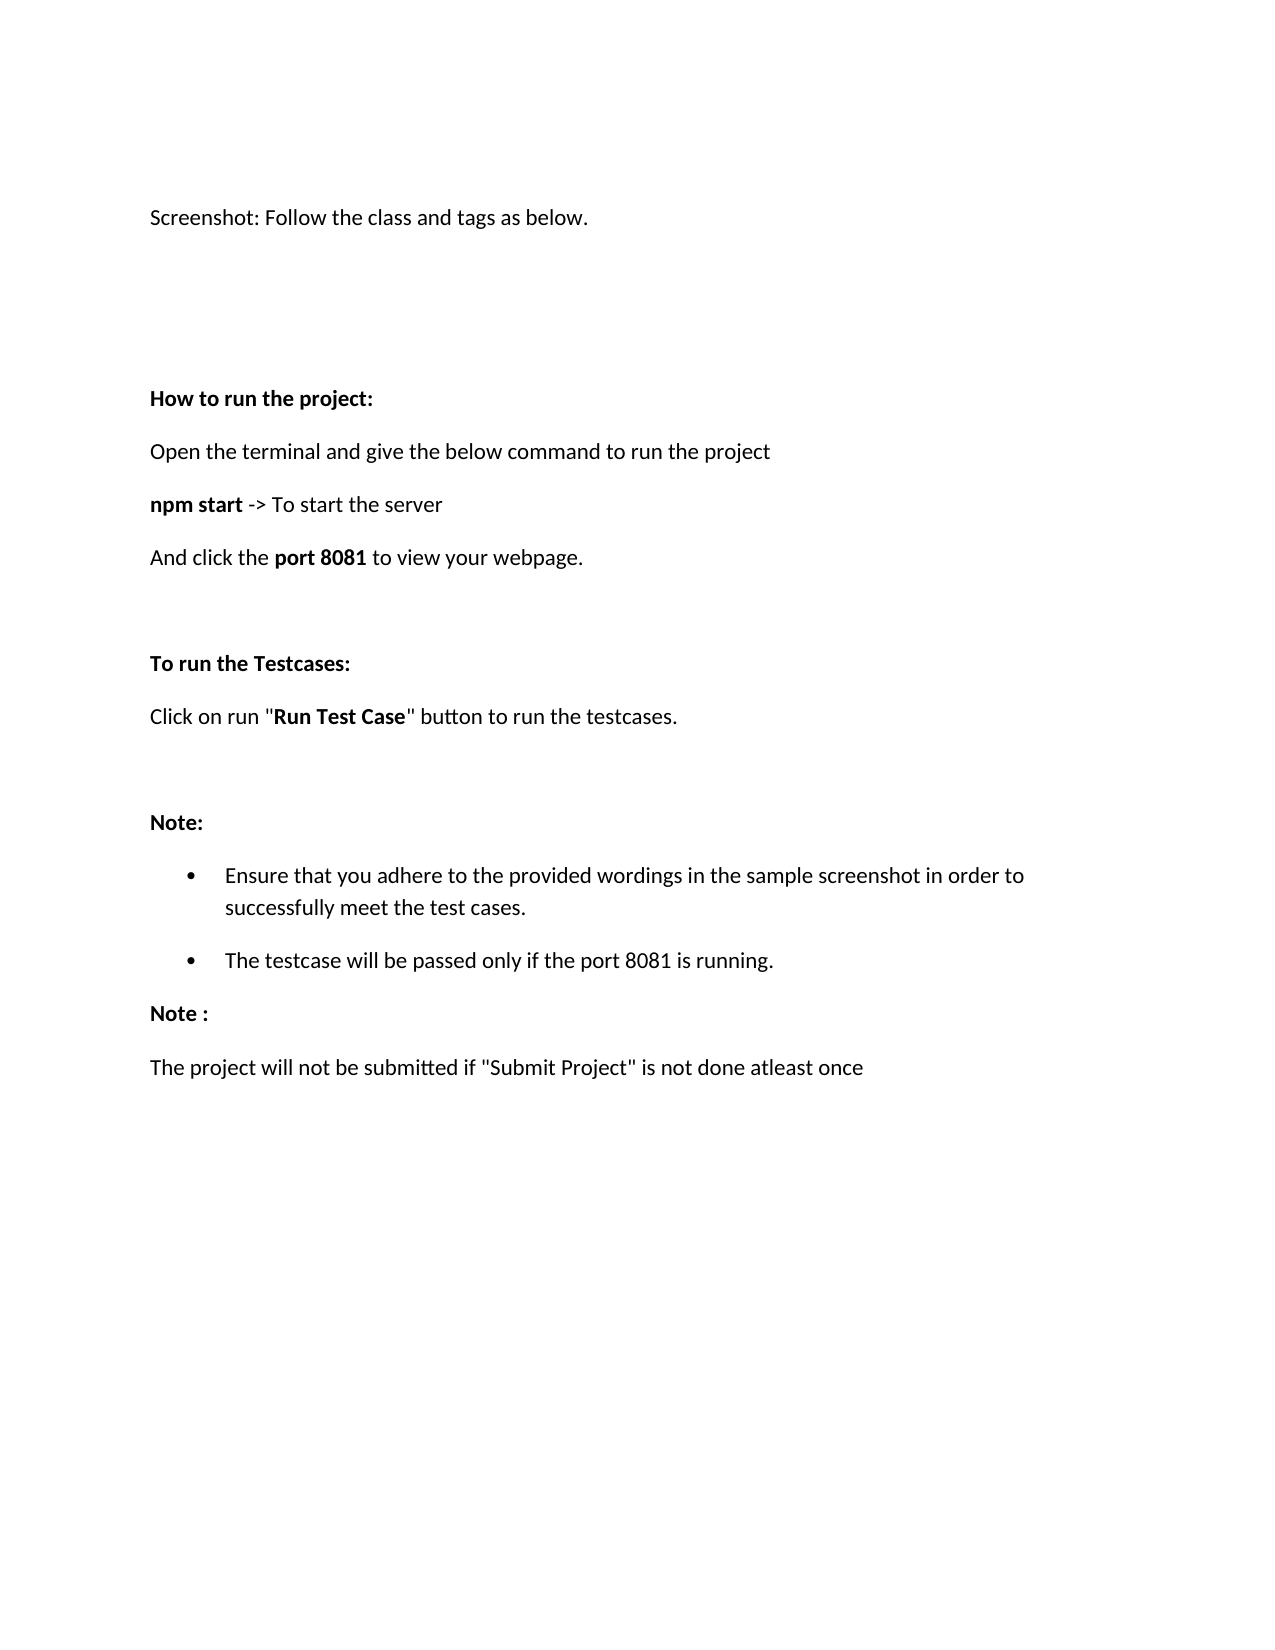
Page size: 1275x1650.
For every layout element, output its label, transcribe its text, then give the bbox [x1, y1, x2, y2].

text Open the terminal and give the below command to run the project [150, 437, 1125, 465]
text Click on run "Run Test Case" button to run the testcases. [150, 702, 1125, 730]
text To run the Testcases: [150, 649, 1125, 677]
text How to run the project: [150, 384, 1125, 412]
text And click the port 8081 to view your webpage. [150, 543, 1125, 571]
text npm start -> To start the server [150, 490, 1125, 518]
text Note : [150, 999, 1125, 1028]
list Ensure that you adhere to the provided wordings in the sample screenshot in order to successfully meet the test cases. [187, 861, 1125, 922]
text The project will not be submitted if "Submit Project" is not done atleast once [150, 1053, 1125, 1081]
list The testcase will be passed only if the port 8081 is running. [187, 947, 1125, 974]
text Screenshot: Follow the class and tags as below. [150, 203, 1125, 231]
text Note: [150, 808, 1125, 836]
